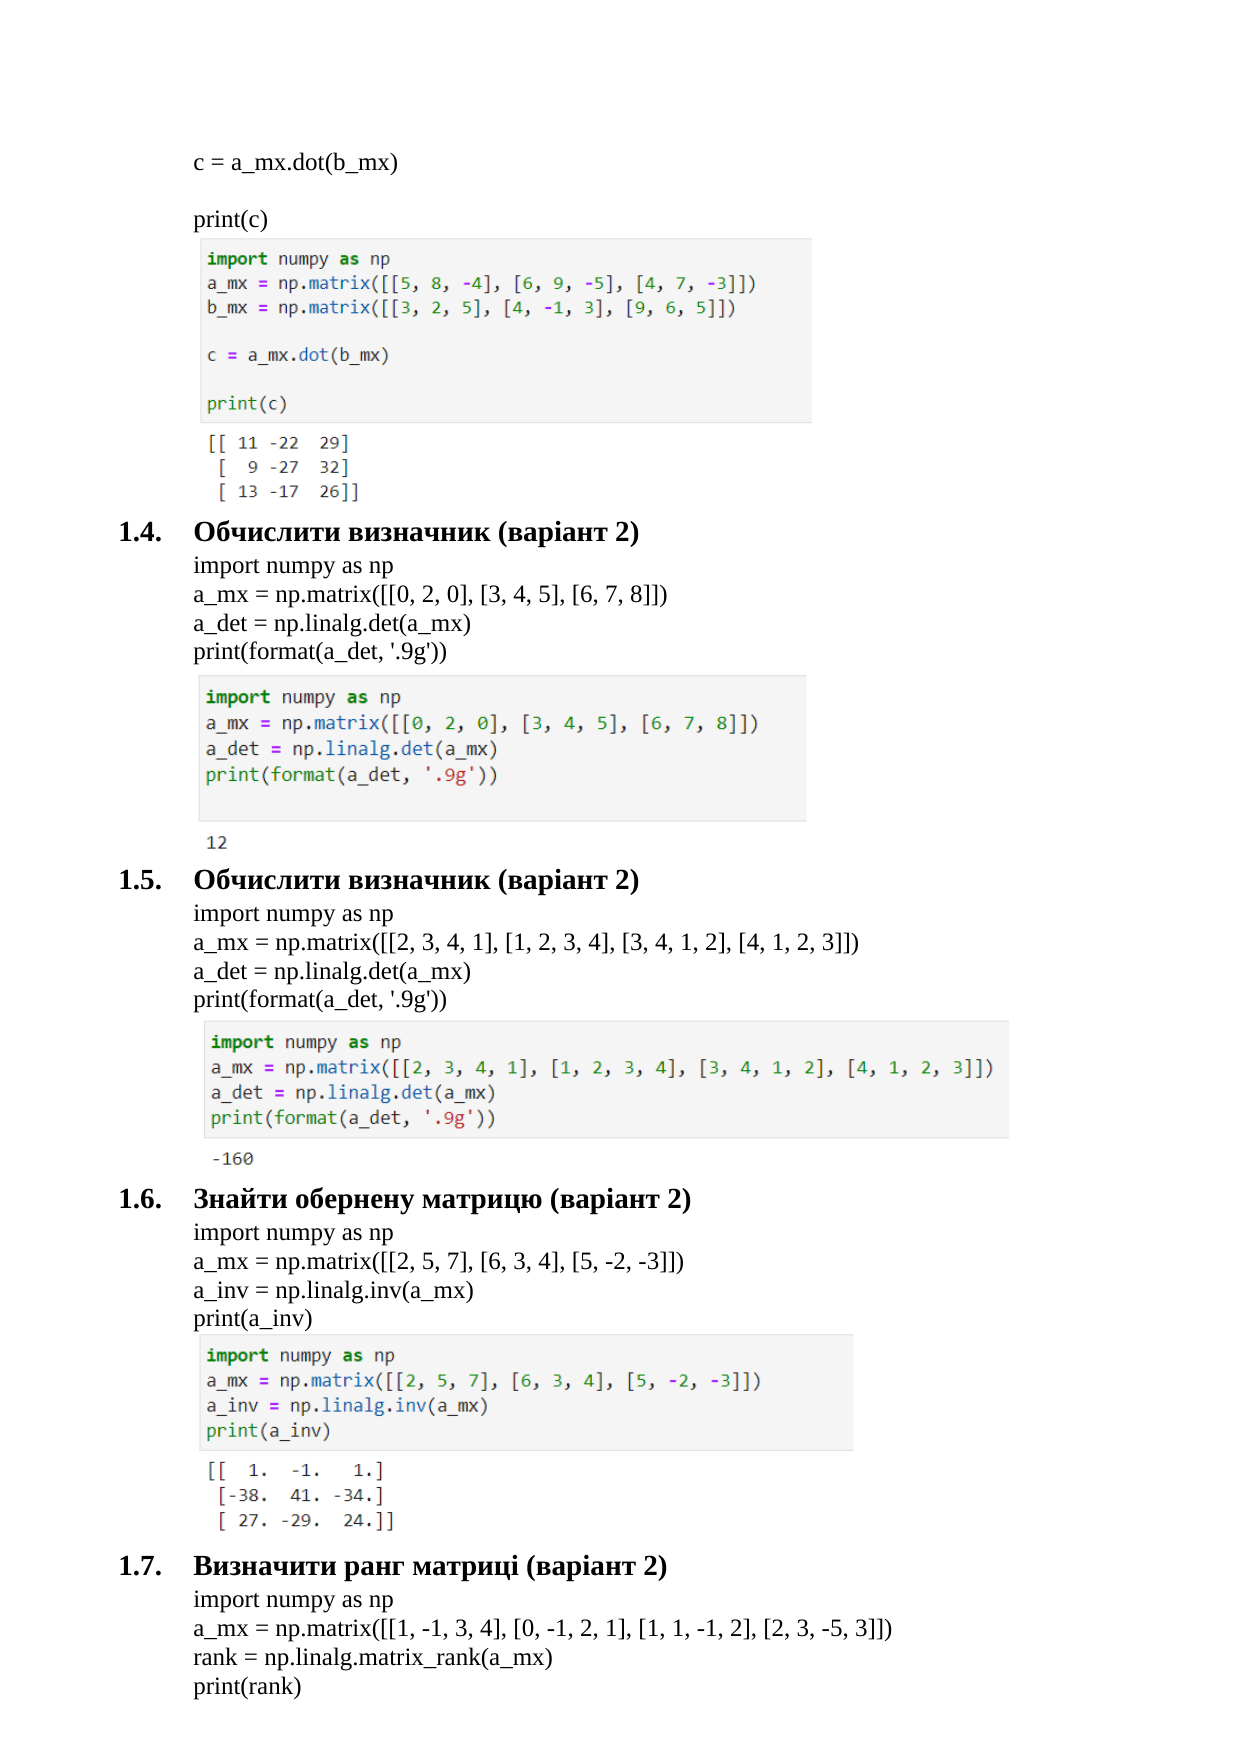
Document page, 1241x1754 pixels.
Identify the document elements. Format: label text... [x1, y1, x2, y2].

list a_mx = np.matrix([[2, 5, 7], [6, 3, 4], [5, -2, -3]]) [193, 1246, 1152, 1275]
list a_inv = np.linalg.inv(a_mx) [193, 1275, 1152, 1303]
list Обчислити визначник (варіант 2) [118, 862, 1152, 896]
list a_mx = np.matrix([[2, 3, 4, 1], [1, 2, 3, 4], [3, 4, 1, 2], [4, 1, 2, 3]]) [193, 927, 1152, 956]
list rank = np.linalg.matrix_rank(a_mx) [193, 1642, 1152, 1671]
list a_mx = np.matrix([[1, -1, 3, 4], [0, -1, 2, 1], [1, 1, -1, 2], [2, 3, -5, 3]]) [193, 1613, 1152, 1642]
list import numpy as np [193, 898, 1152, 927]
picture [193, 233, 812, 512]
list Визначити ранг матриці (варіант 2) [118, 1548, 1152, 1582]
picture [193, 1013, 1010, 1179]
list import numpy as np [193, 1584, 1152, 1613]
list print(format(a_det, '.9g')) [193, 636, 1152, 665]
list print(format(a_det, '.9g')) [193, 984, 1152, 1013]
list Знайти обернену матрицю (варіант 2) [118, 1181, 1152, 1215]
list c = a_mx.dot(b_mx) [193, 147, 1152, 176]
list print(rank) [193, 1671, 1152, 1699]
picture [193, 1332, 854, 1547]
list a_mx = np.matrix([[0, 2, 0], [3, 4, 5], [6, 7, 8]]) [193, 579, 1152, 608]
list a_det = np.linalg.det(a_mx) [193, 956, 1152, 984]
list a_det = np.linalg.det(a_mx) [193, 608, 1152, 636]
list import numpy as np [193, 1217, 1152, 1246]
list Обчислити визначник (варіант 2) [118, 514, 1152, 548]
list print(a_inv) [193, 1303, 1152, 1332]
list import numpy as np [193, 550, 1152, 579]
picture [193, 665, 807, 860]
list print(c) [193, 204, 1152, 233]
